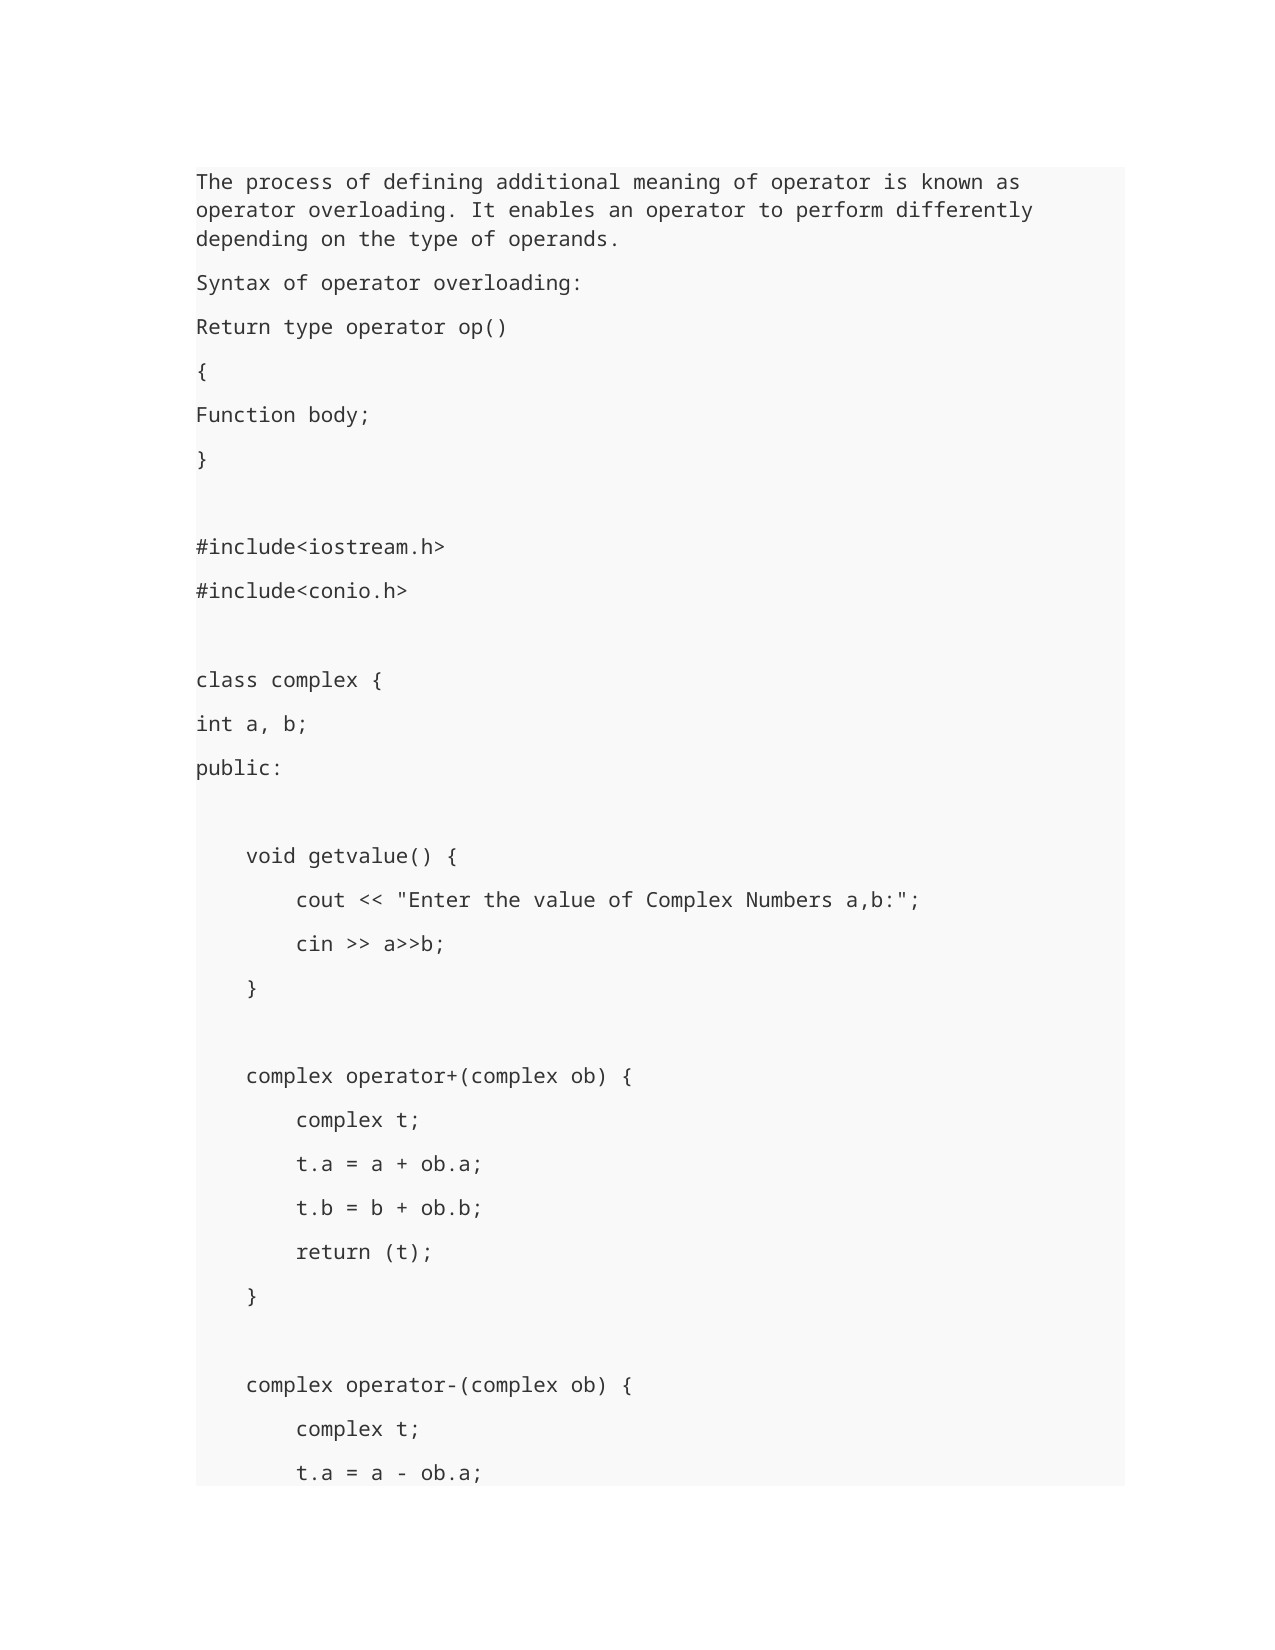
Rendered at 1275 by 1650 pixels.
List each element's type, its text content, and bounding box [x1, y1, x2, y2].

text Syntax of operator overloading: [196, 267, 1125, 297]
text complex t; [196, 1104, 1125, 1134]
text t.a = a + ob.a; [196, 1148, 1125, 1178]
text } [196, 972, 1125, 1002]
text t.a = a - ob.a; [196, 1456, 1125, 1486]
text } [196, 443, 1125, 473]
text return (t); [196, 1236, 1125, 1266]
text { [196, 355, 1125, 385]
text complex t; [196, 1412, 1125, 1442]
text #include<iostream.h> [196, 531, 1125, 561]
text public: [196, 751, 1125, 781]
text cin >> a>>b; [196, 927, 1125, 957]
text Function body; [196, 399, 1125, 429]
text complex operator+(complex ob) { [196, 1060, 1125, 1090]
text } [196, 1280, 1125, 1310]
text class complex { [196, 663, 1125, 693]
text int a, b; [196, 707, 1125, 737]
text cout << "Enter the value of Complex Numbers a,b:"; [196, 883, 1125, 913]
text complex operator-(complex ob) { [196, 1368, 1125, 1398]
text Return type operator op() [196, 311, 1125, 341]
text #include<conio.h> [196, 575, 1125, 605]
text t.b = b + ob.b; [196, 1192, 1125, 1222]
text The process of defining additional meaning of operator is known as operator overloading. It enables an operator to perform differently depending on the type of operands. [196, 167, 1125, 252]
text void getvalue() { [196, 839, 1125, 869]
